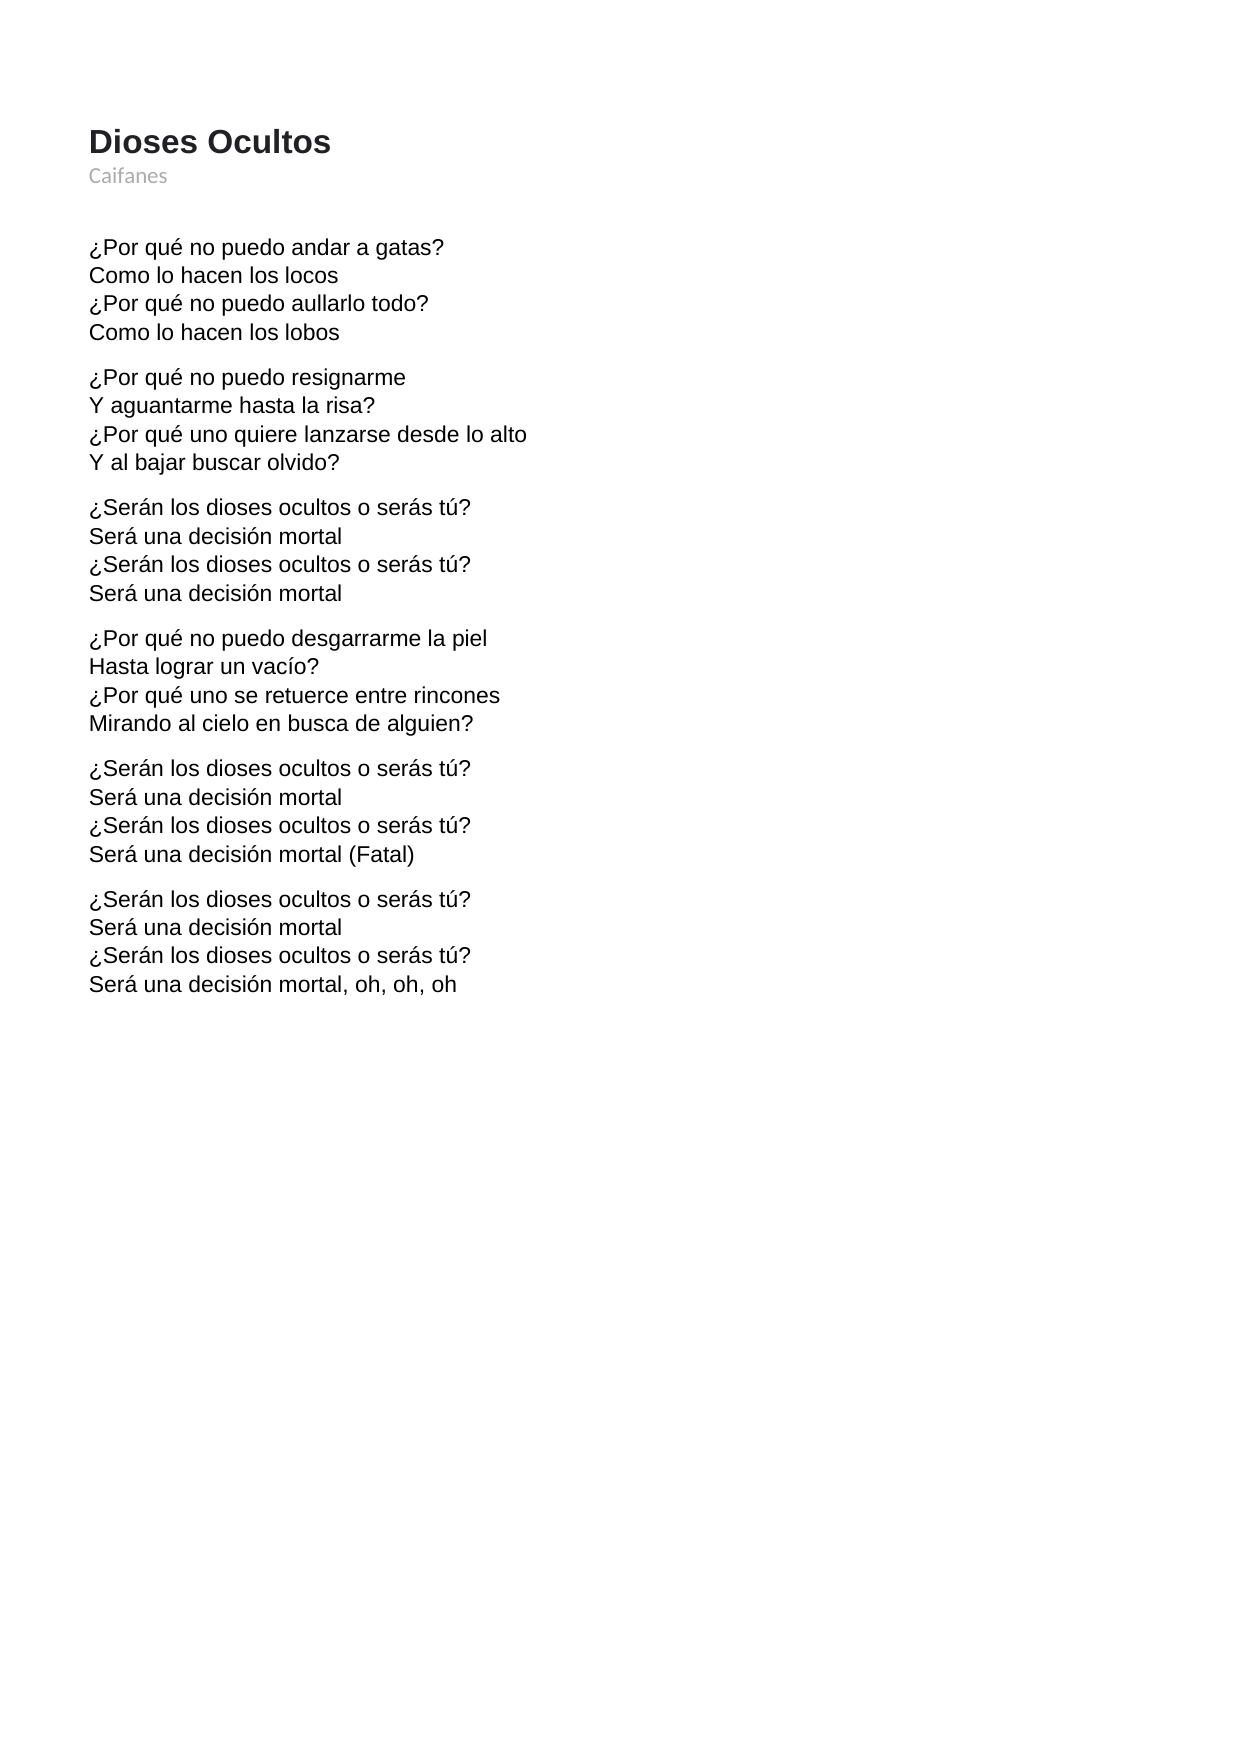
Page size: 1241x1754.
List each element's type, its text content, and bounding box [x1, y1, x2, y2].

text ¿Serán los dioses ocultos o serás tú? Será una decisión mortal ¿Serán los dioses ocultos o serás tú? Será una decisión mortal, oh, oh, oh [89, 886, 606, 997]
text Dioses Ocultos [89, 122, 606, 161]
text ¿Por qué no puedo resignarme Y aguantarme hasta la risa? ¿Por qué uno quiere lanzarse desde lo alto Y al bajar buscar olvido? [89, 364, 606, 476]
text Caifanes [89, 161, 606, 189]
text ¿Por qué no puedo desgarrarme la piel Hasta lograr un vacío? ¿Por qué uno se retuerce entre rincones Mirando al cielo en busca de alguien? [89, 625, 606, 736]
text ¿Serán los dioses ocultos o serás tú? Será una decisión mortal ¿Serán los dioses ocultos o serás tú? Será una decisión mortal (Fatal) [89, 755, 606, 867]
text ¿Serán los dioses ocultos o serás tú? Será una decisión mortal ¿Serán los dioses ocultos o serás tú? Será una decisión mortal [89, 494, 606, 606]
text ¿Por qué no puedo andar a gatas? Como lo hacen los locos ¿Por qué no puedo aullarlo todo? Como lo hacen los lobos [89, 233, 606, 345]
